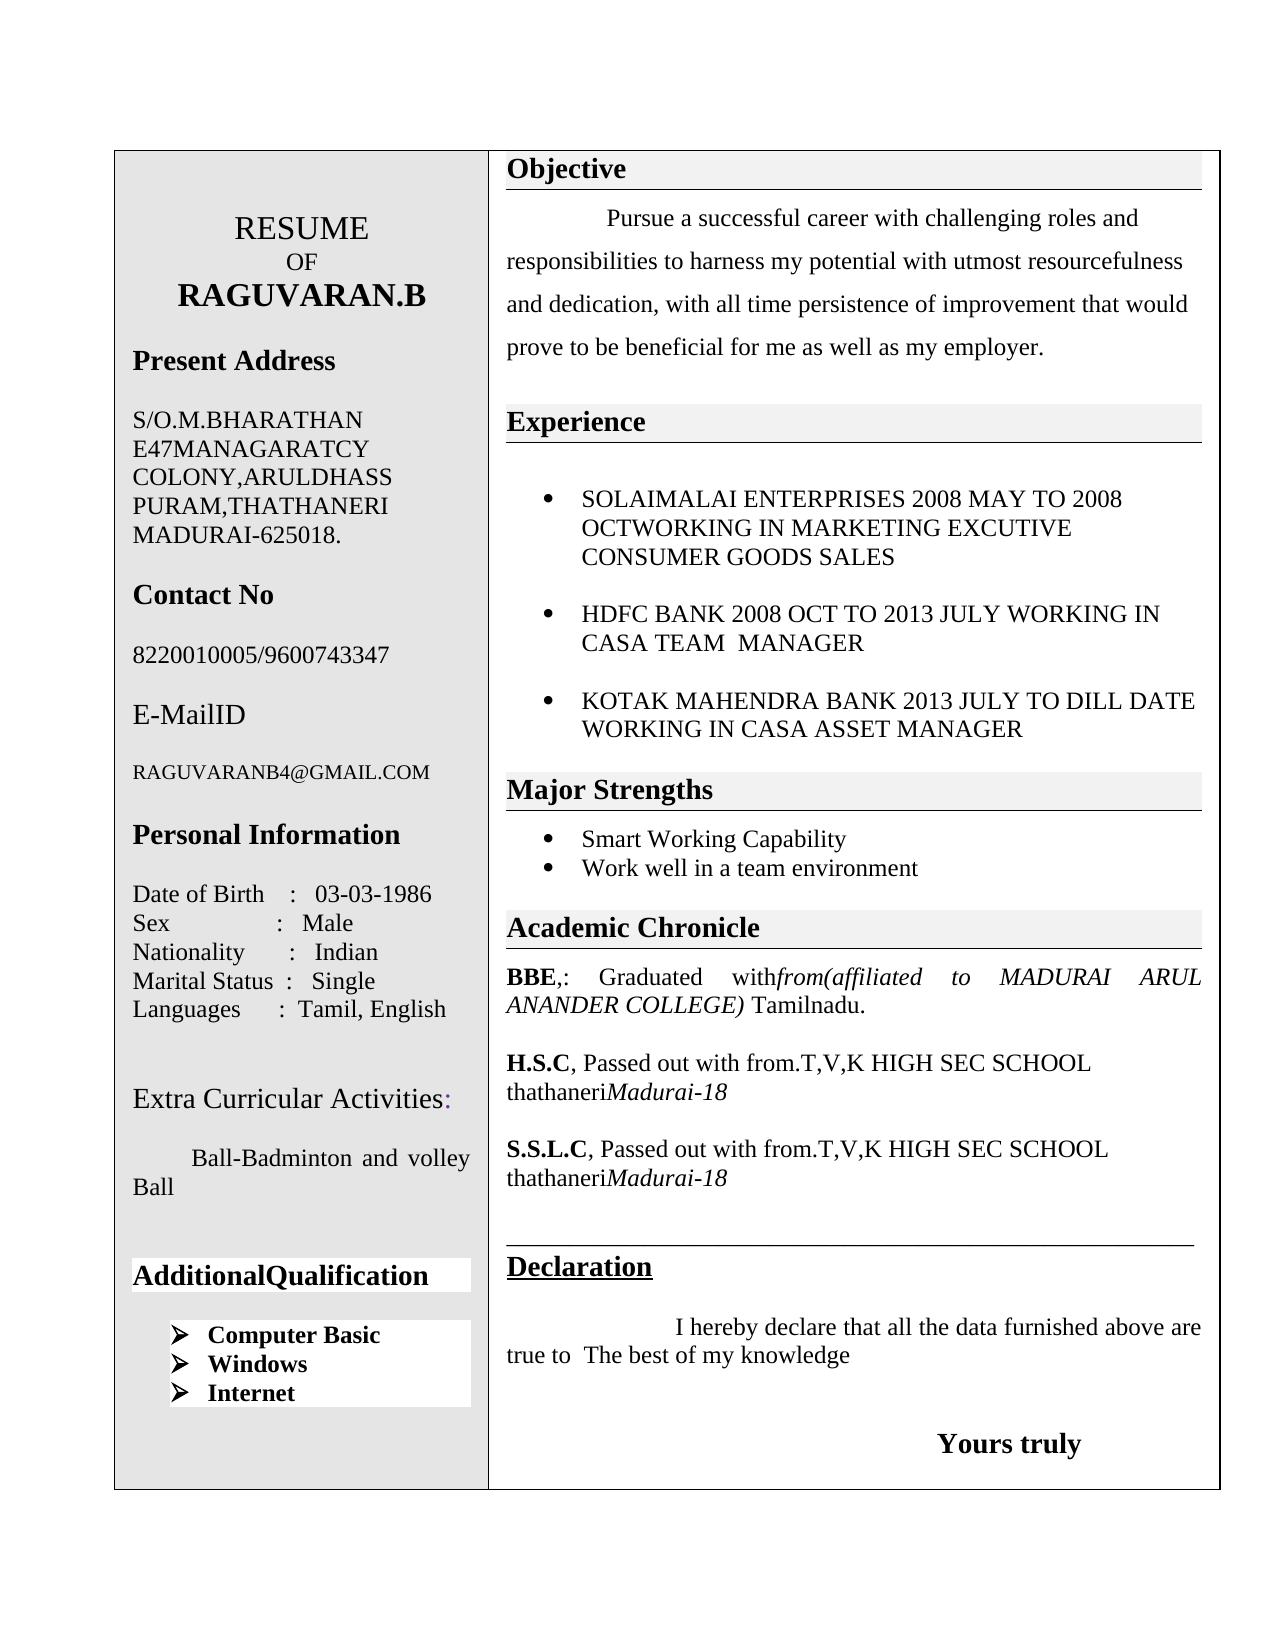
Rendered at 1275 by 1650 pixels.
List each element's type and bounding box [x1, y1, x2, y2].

table_header [489, 151, 1219, 1489]
table_header [115, 151, 488, 1489]
